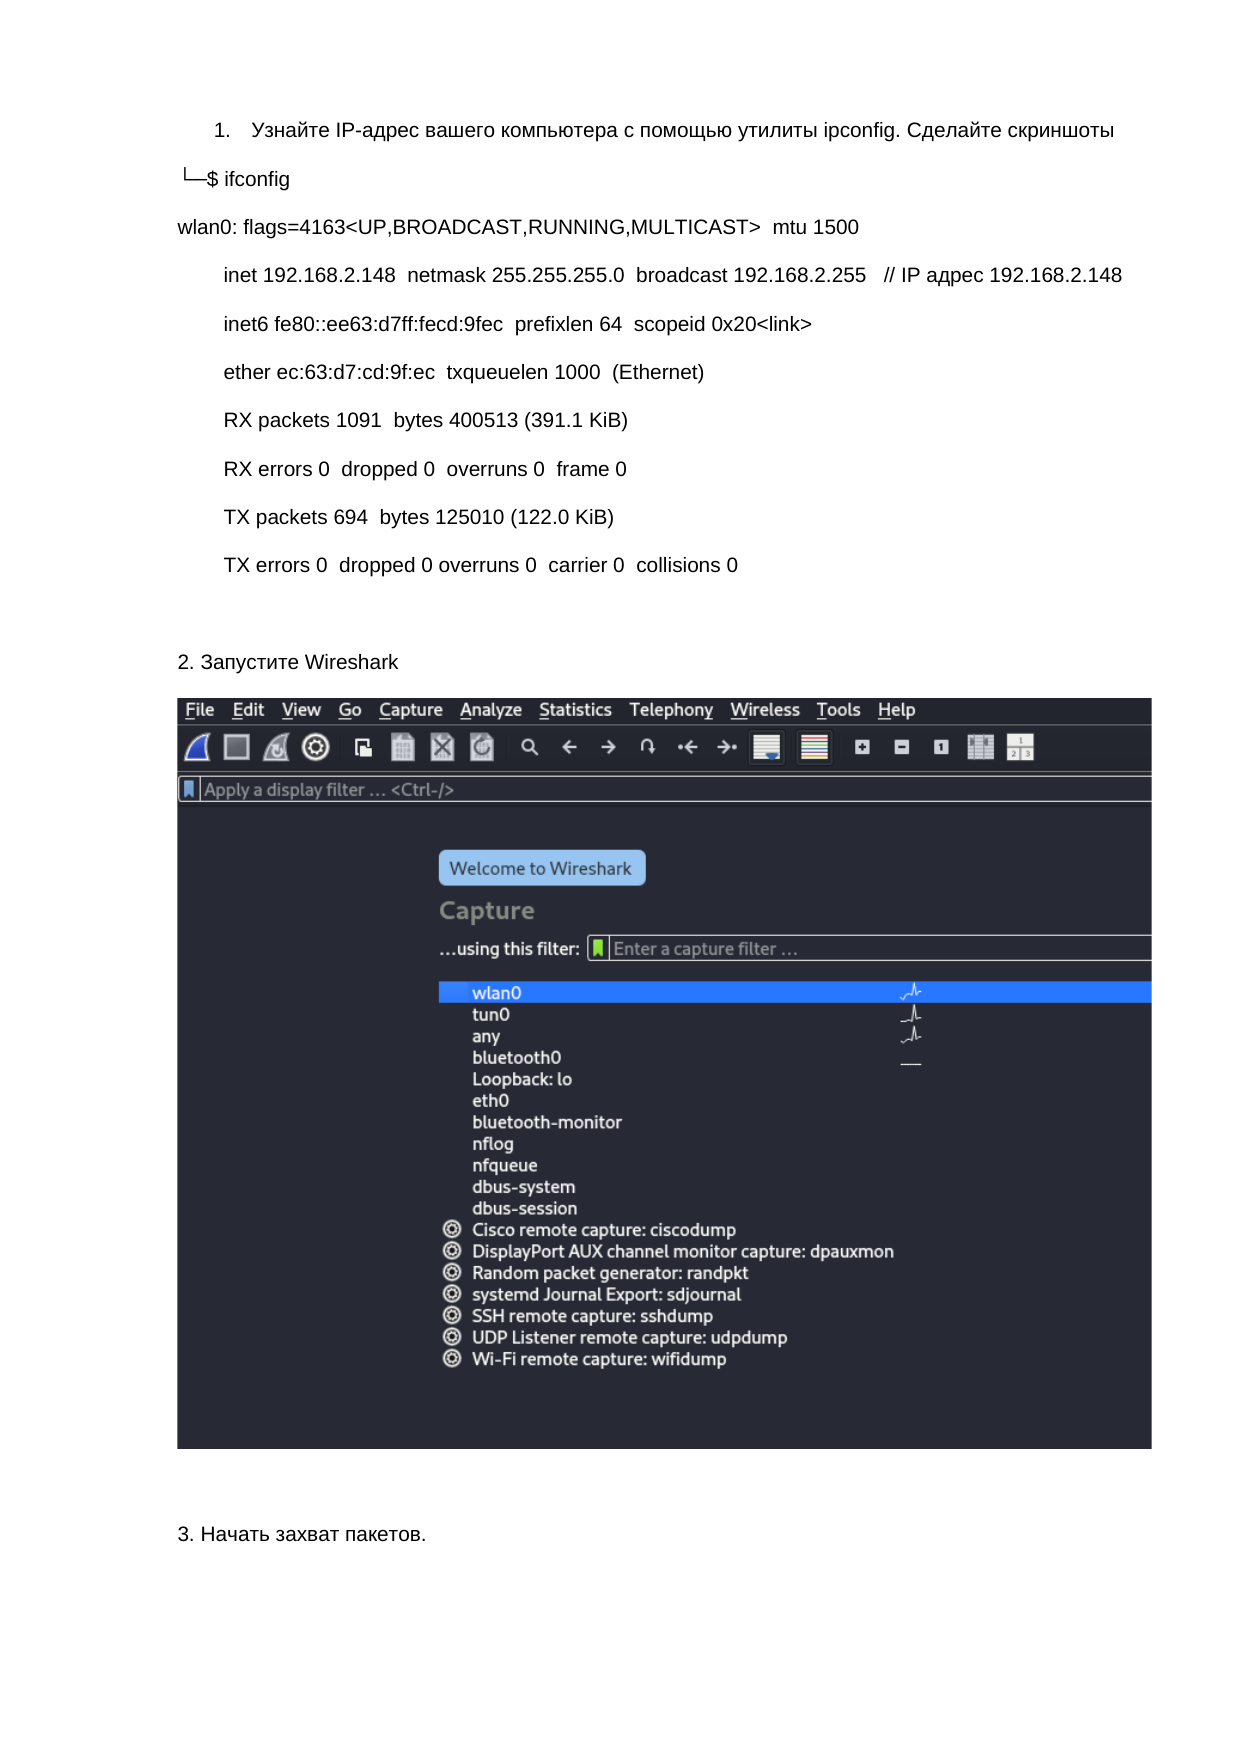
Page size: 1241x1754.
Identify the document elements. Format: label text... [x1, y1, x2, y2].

text TX packets 694 bytes 125010 (122.0 KiB) [177, 505, 1152, 529]
text 3. Начать захват пакетов. [177, 1522, 1152, 1546]
text 2. Запустите Wireshark [177, 650, 1152, 674]
text inet6 fe80::ee63:d7ff:fecd:9fec prefixlen 64 scopeid 0x20<link> [177, 311, 1152, 335]
text ether ec:63:d7:cd:9f:ec txqueuelen 1000 (Ethernet) [177, 360, 1152, 384]
picture [177, 698, 1152, 1449]
text RX errors 0 dropped 0 overruns 0 frame 0 [177, 456, 1152, 480]
text TX errors 0 dropped 0 overruns 0 carrier 0 collisions 0 [177, 553, 1152, 577]
text └─$ ifconfig [177, 166, 1152, 190]
list Узнайте IP-адрес вашего компьютера с помощью утилиты ipconfig. Сделайте скриншоты [213, 118, 1152, 142]
text wlan0: flags=4163<UP,BROADCAST,RUNNING,MULTICAST> mtu 1500 [177, 215, 1152, 239]
text RX packets 1091 bytes 400513 (391.1 KiB) [177, 408, 1152, 432]
text inet 192.168.2.148 netmask 255.255.255.0 broadcast 192.168.2.255 // IP адрес 192.168.2.148 [177, 263, 1152, 287]
